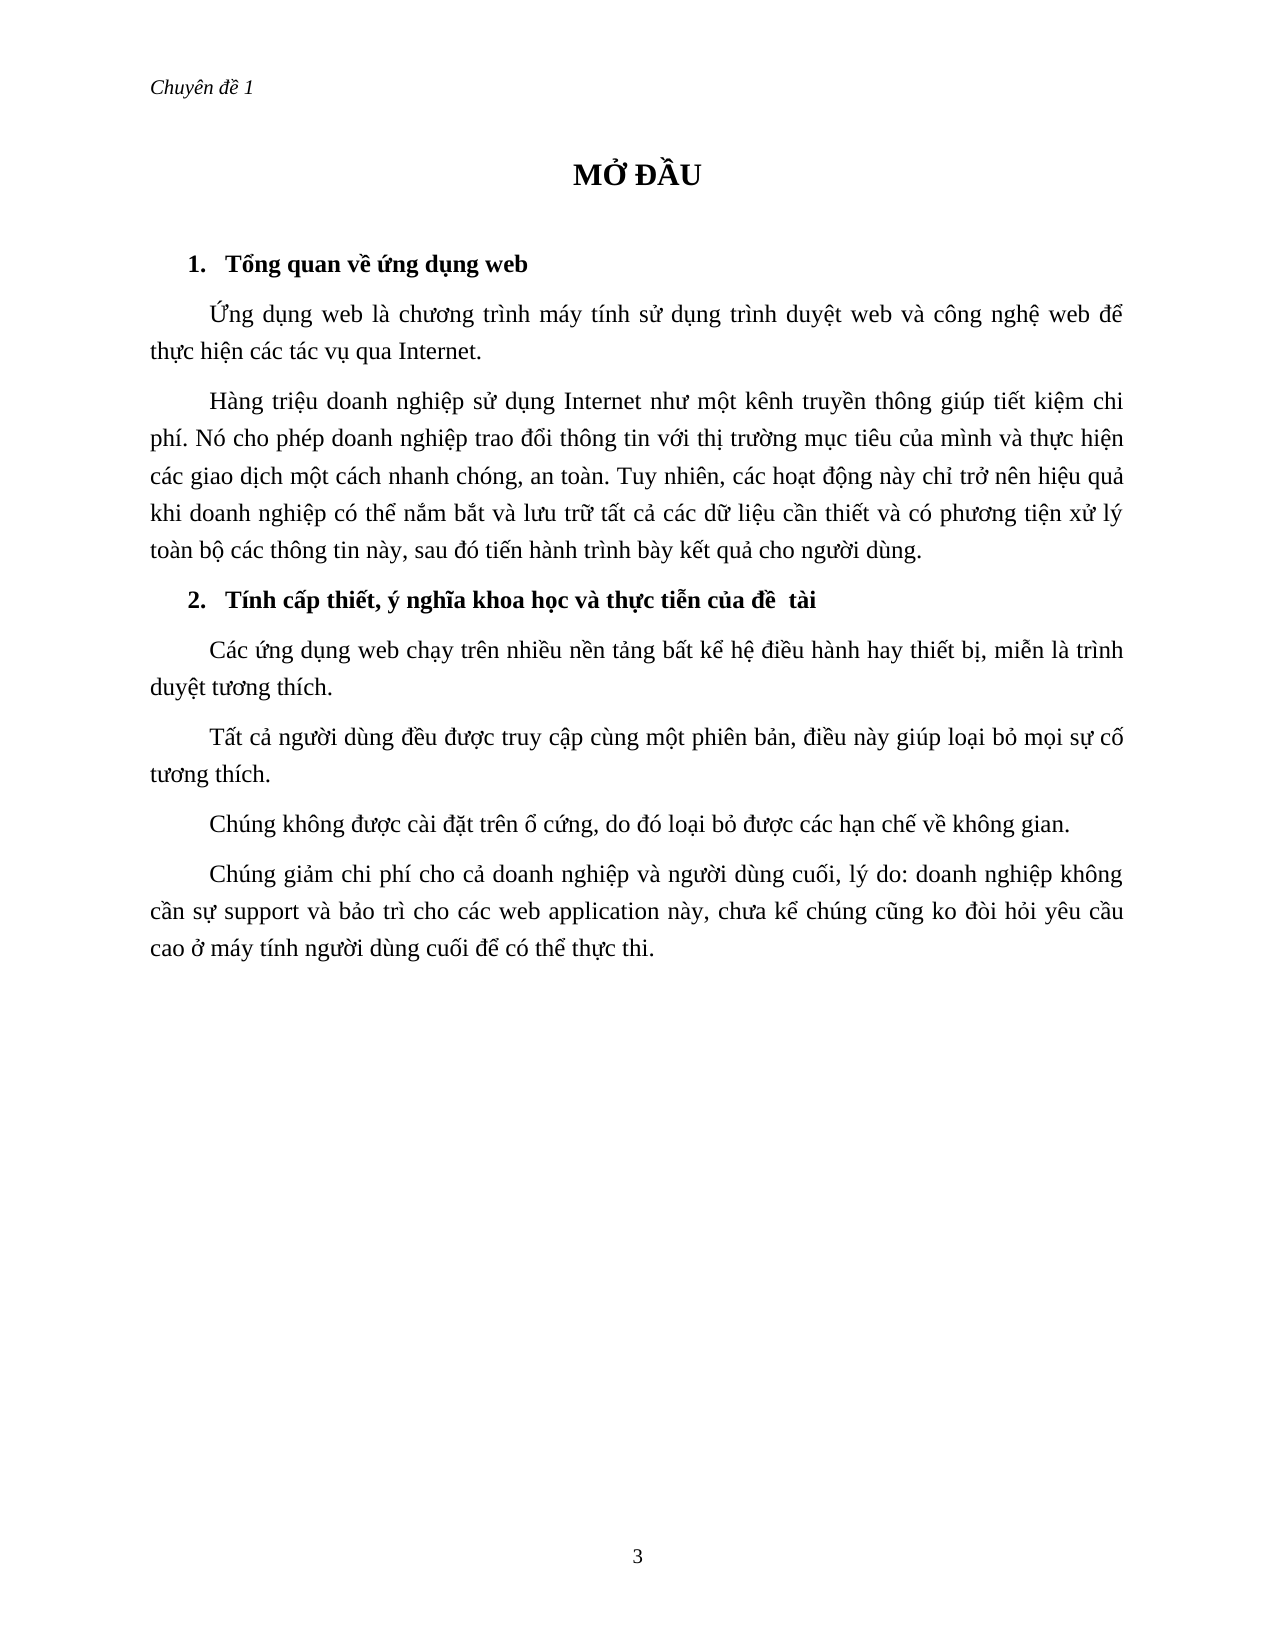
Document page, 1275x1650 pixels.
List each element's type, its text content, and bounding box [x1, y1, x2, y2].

list Tính cấp thiết, ý nghĩa khoa học và thực tiễn của đề tài [187, 585, 1125, 614]
text Chúng giảm chi phí cho cả doanh nghiệp và người dùng cuối, lý do: doanh nghiệp không cần sự support và bảo trì cho các web application này, chưa kể chúng cũng ko đòi hỏi yêu cầu cao ở máy tính người dùng cuối để có thể thực thi. [150, 859, 1125, 962]
text Tất cả người dùng đều được truy cập cùng một phiên bản, điều này giúp loại bỏ mọi sự cố tương thích. [150, 722, 1125, 788]
list Tổng quan về ứng dụng web [187, 249, 1125, 278]
text Chúng không được cài đặt trên ổ cứng, do đó loại bỏ được các hạn chế về không gian. [150, 809, 1125, 838]
text Các ứng dụng web chạy trên nhiều nền tảng bất kể hệ điều hành hay thiết bị, miễn là trình duyệt tương thích. [150, 635, 1125, 701]
text Hàng triệu doanh nghiệp sử dụng Internet như một kênh truyền thông giúp tiết kiệm chi phí. Nó cho phép doanh nghiệp trao đổi thông tin với thị trường mục tiêu của mình và thực hiện các giao dịch một cách nhanh chóng, an toàn. Tuy nhiên, các hoạt động này chỉ trở nên hiệu quả khi doanh nghiệp có thể nắm bắt và lưu trữ tất cả các dữ liệu cần thiết và có phương tiện xử lý toàn bộ các thông tin này, sau đó tiến hành trình bày kết quả cho người dùng. [150, 386, 1125, 564]
subtitle MỞ ĐẦU [150, 156, 1125, 192]
text Ứng dụng web là chương trình máy tính sử dụng trình duyệt web và công nghệ web để thực hiện các tác vụ qua Internet. [150, 299, 1125, 365]
